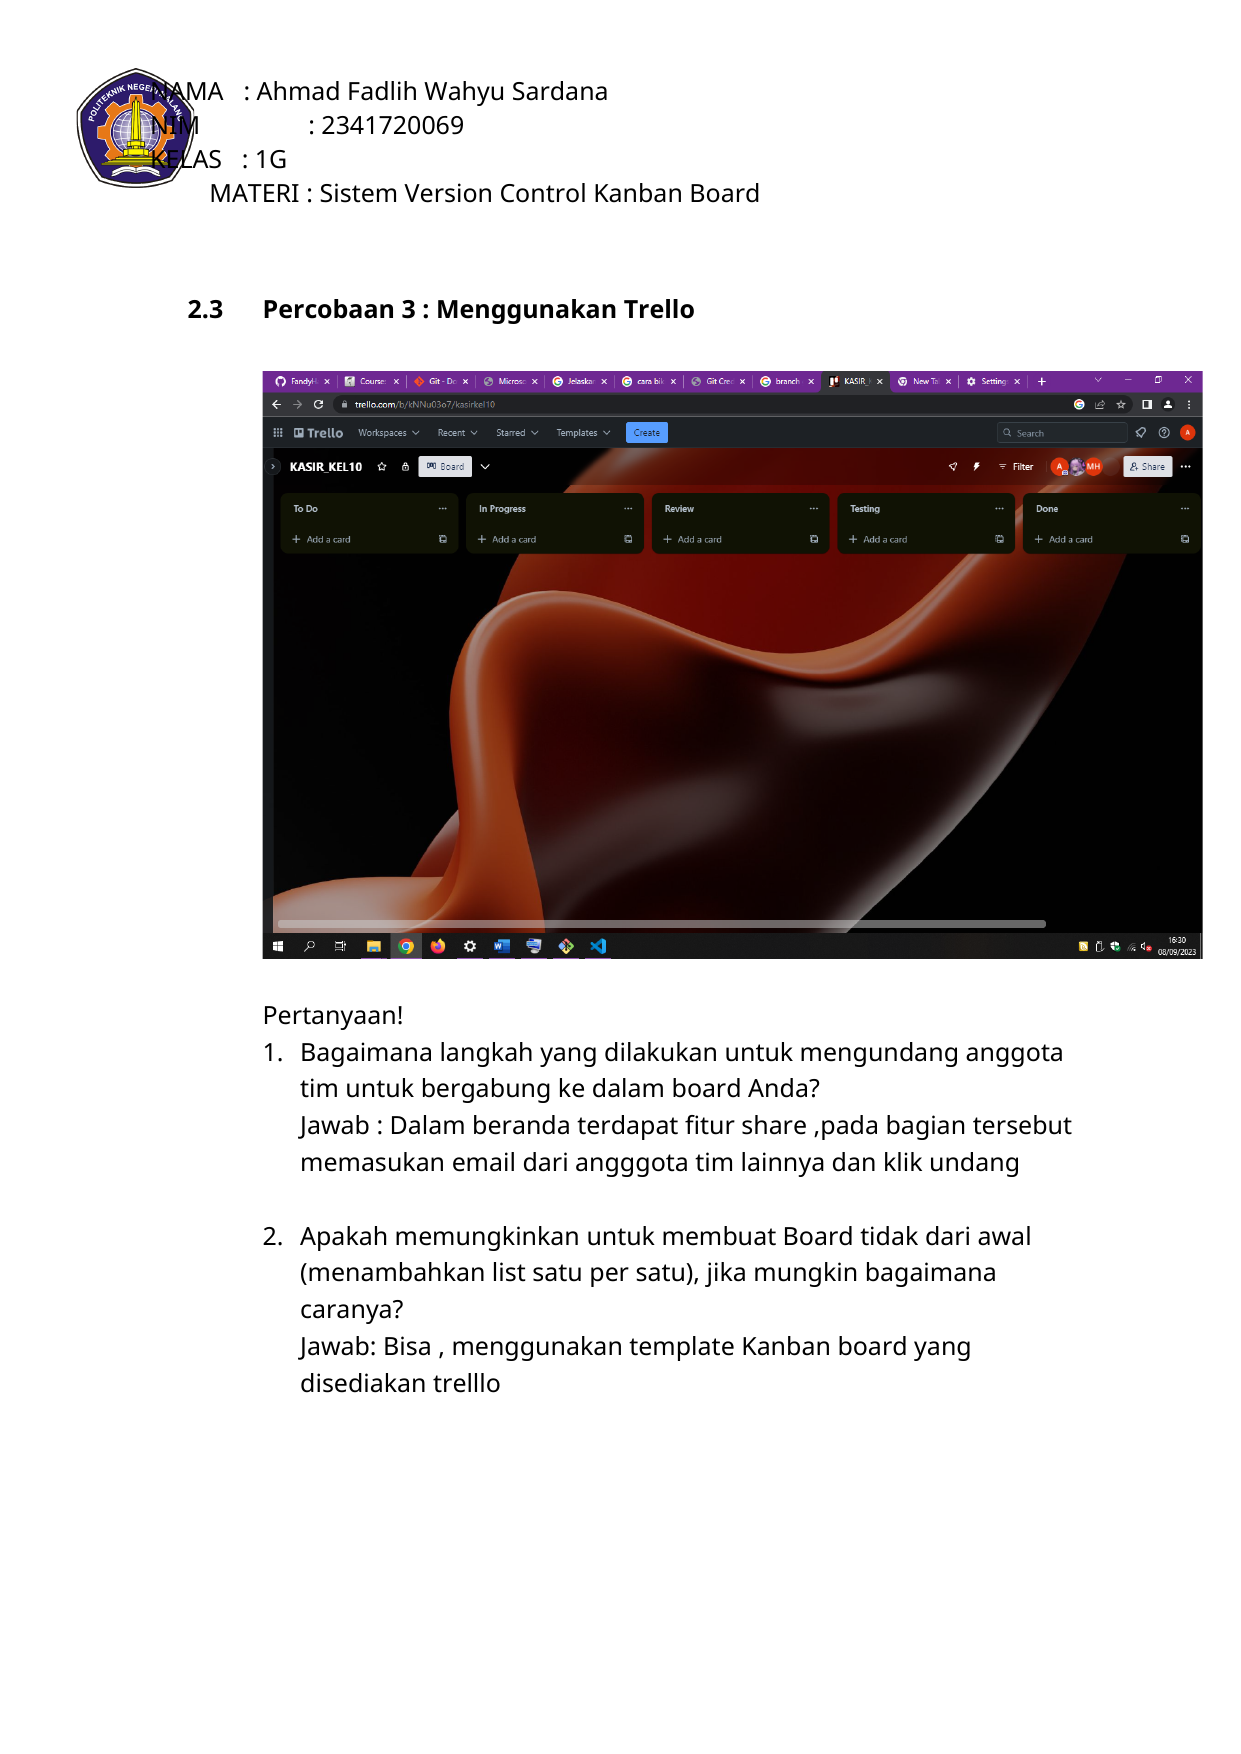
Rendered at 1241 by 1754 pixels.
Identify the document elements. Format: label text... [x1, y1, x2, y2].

picture [76, 68, 195, 188]
picture [262, 371, 1203, 959]
list Jawab : Dalam beranda terdapat fitur share ,pada bagian tersebut memasukan email dari angggota tim lainnya dan klik undang [300, 1108, 1090, 1179]
list Pertanyaan! [262, 998, 1090, 1032]
list Bagaimana langkah yang dilakukan untuk mengundang anggota tim untuk bergabung ke dalam board Anda? [262, 1034, 1090, 1105]
list Jawab: Bisa , menggunakan template Kanban board yang disediakan trelllo [300, 1328, 1090, 1399]
list Percobaan 3 : Menggunakan Trello [187, 291, 1090, 326]
list Apakah memungkinkan untuk membuat Board tidak dari awal (menambahkan list satu per satu), jika mungkin bagaimana caranya? [262, 1218, 1090, 1326]
